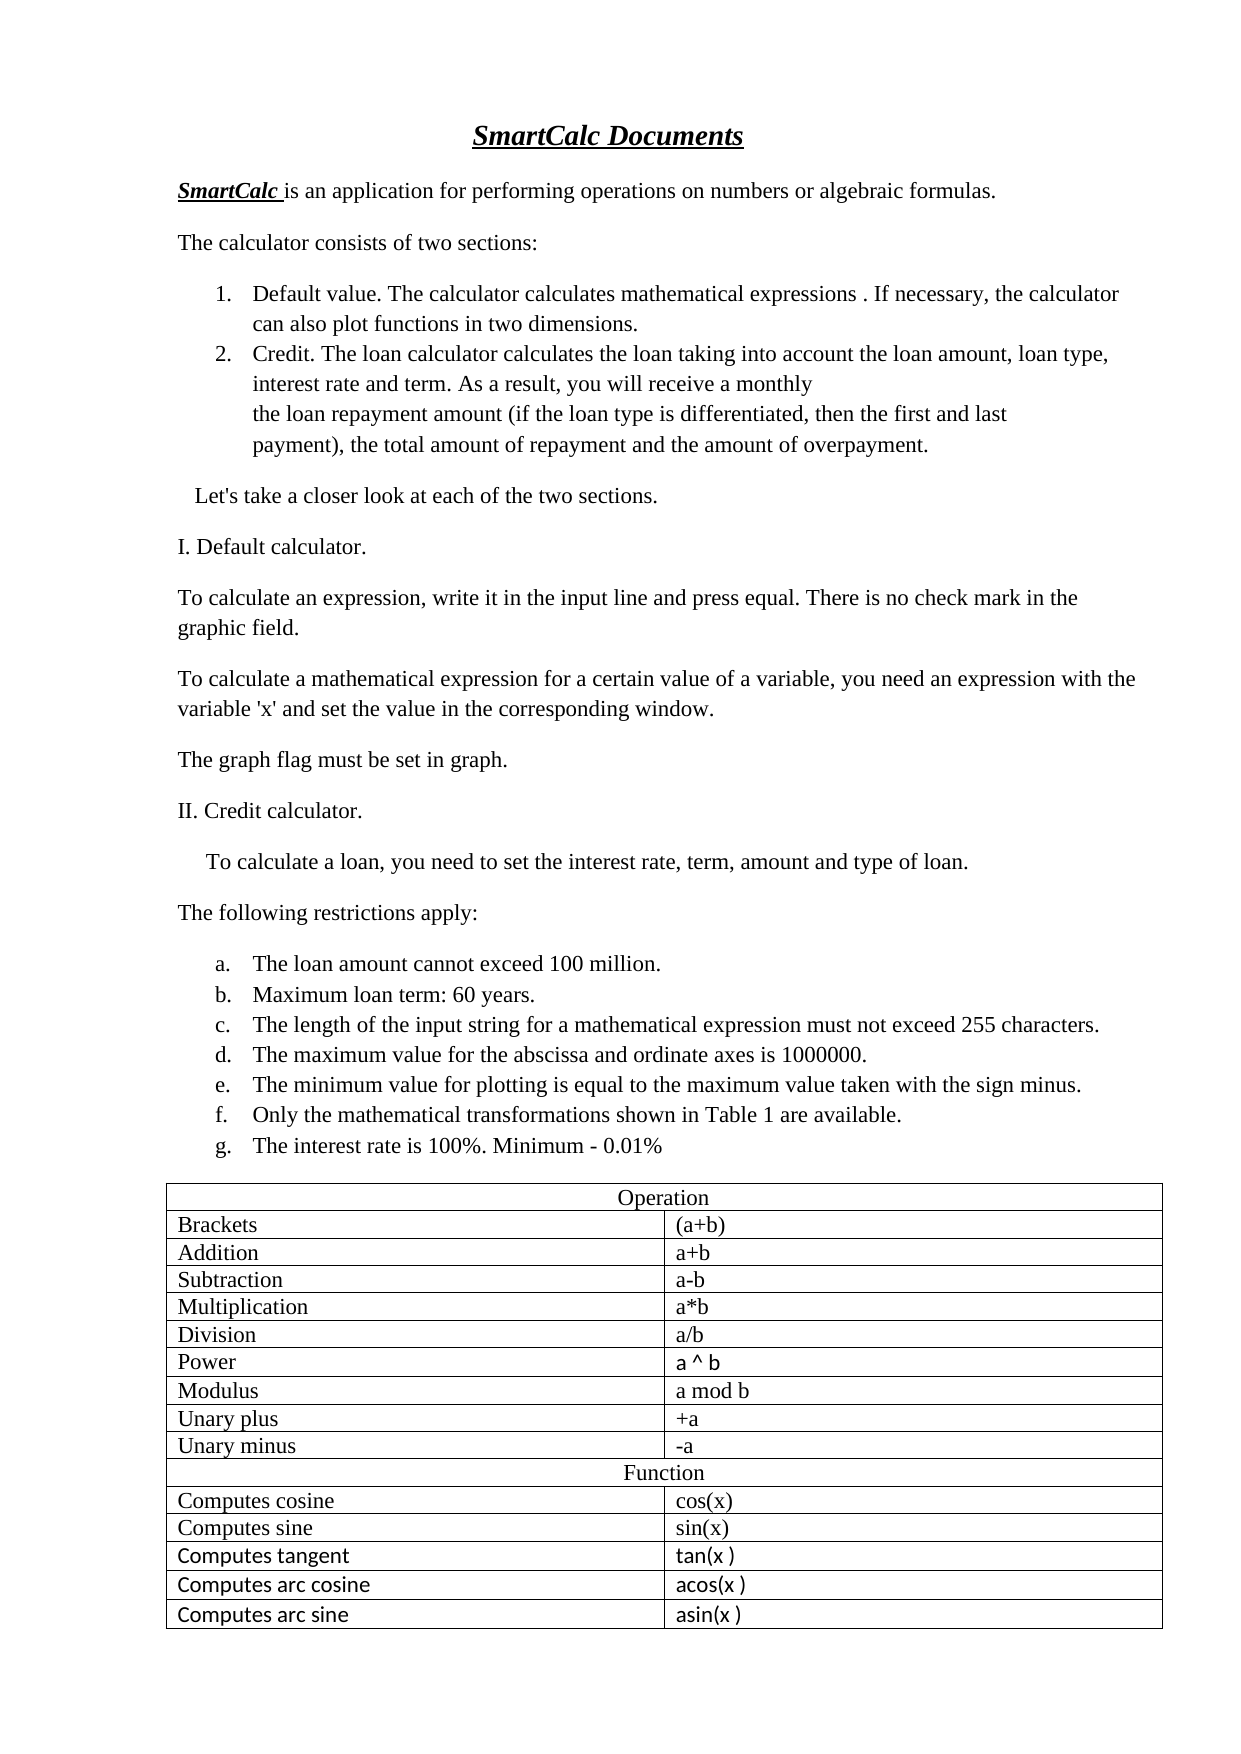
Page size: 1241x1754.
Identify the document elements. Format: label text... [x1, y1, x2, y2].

table_cell a mod b [665, 1377, 1162, 1403]
list The maximum value for the abscissa and ordinate axes is 1000000. [215, 1041, 1152, 1067]
text SmartCalc Documents [398, 118, 1152, 152]
table_cell Brackets [167, 1211, 664, 1237]
table_cell Unary minus [167, 1432, 664, 1458]
list payment), the total amount of repayment and the amount of overpayment. [252, 431, 1152, 457]
list The minimum value for plotting is equal to the maximum value taken with the sign minus. [215, 1071, 1152, 1098]
table_cell Addition [167, 1239, 664, 1265]
list the loan repayment amount (if the loan type is differentiated, then the first and last [252, 400, 1152, 427]
list The loan amount cannot exceed 100 million. [215, 950, 1152, 977]
table_cell a/b [665, 1321, 1162, 1347]
text SmartCalc is an application for performing operations on numbers or algebraic formulas. [177, 177, 1152, 204]
table_cell Unary plus [167, 1405, 664, 1431]
table_cell Modulus [167, 1377, 664, 1403]
text The following restrictions apply: [177, 899, 1152, 926]
table_cell a*b [665, 1293, 1162, 1320]
table_cell Computes arc cosine [167, 1571, 664, 1599]
list The length of the input string for a mathematical expression must not exceed 255 characters. [215, 1011, 1152, 1037]
table_cell +a [665, 1405, 1162, 1431]
table_cell Computes arc sine [167, 1600, 664, 1628]
table_cell Power [167, 1348, 664, 1376]
table_cell Multiplication [167, 1293, 664, 1320]
list Credit. The loan calculator calculates the loan taking into account the loan amount, loan type, interest rate and term. As a result, you will receive a monthly [215, 340, 1152, 397]
text II. Credit calculator. [177, 797, 1152, 824]
table_cell Function [167, 1459, 1162, 1486]
text To calculate an expression, write it in the input line and press equal. There is no check mark in the graphic field. [177, 584, 1152, 640]
table_cell Computes sine [167, 1514, 664, 1541]
table_cell a ^ b [665, 1348, 1162, 1376]
list The interest rate is 100%. Minimum - 0.01% [215, 1132, 1152, 1158]
text The graph flag must be set in graph. [177, 746, 1152, 773]
text To calculate a loan, you need to set the interest rate, term, amount and type of loan. [177, 848, 1152, 875]
text Let's take a closer look at each of the two sections. [177, 482, 1152, 508]
table_cell a-b [665, 1266, 1162, 1292]
table_cell Computes tangent [167, 1542, 664, 1569]
table_cell tan(x ) [665, 1542, 1162, 1569]
text To calculate a mathematical expression for a certain value of a variable, you need an expression with the variable 'x' and set the value in the corresponding window. [177, 665, 1152, 722]
table_cell asin(x ) [665, 1600, 1162, 1628]
list Only the mathematical transformations shown in Table 1 are available. [215, 1101, 1152, 1128]
table_header Operation [167, 1184, 1162, 1210]
table_cell (a+b) [665, 1211, 1162, 1237]
table_cell cos(x) [665, 1487, 1162, 1513]
table_cell sin(x) [665, 1514, 1162, 1541]
list Maximum loan term: 60 years. [215, 981, 1152, 1007]
table_cell a+b [665, 1239, 1162, 1265]
table_cell Division [167, 1321, 664, 1347]
table_cell -a [665, 1432, 1162, 1458]
text I. Default calculator. [177, 533, 1152, 559]
list Default value. The calculator calculates mathematical expressions . If necessary, the calculator can also plot functions in two dimensions. [215, 279, 1152, 336]
table_cell acos(x ) [665, 1571, 1162, 1599]
table_cell Subtraction [167, 1266, 664, 1292]
text The calculator consists of two sections: [177, 228, 1152, 255]
table_cell Computes cosine [167, 1487, 664, 1513]
